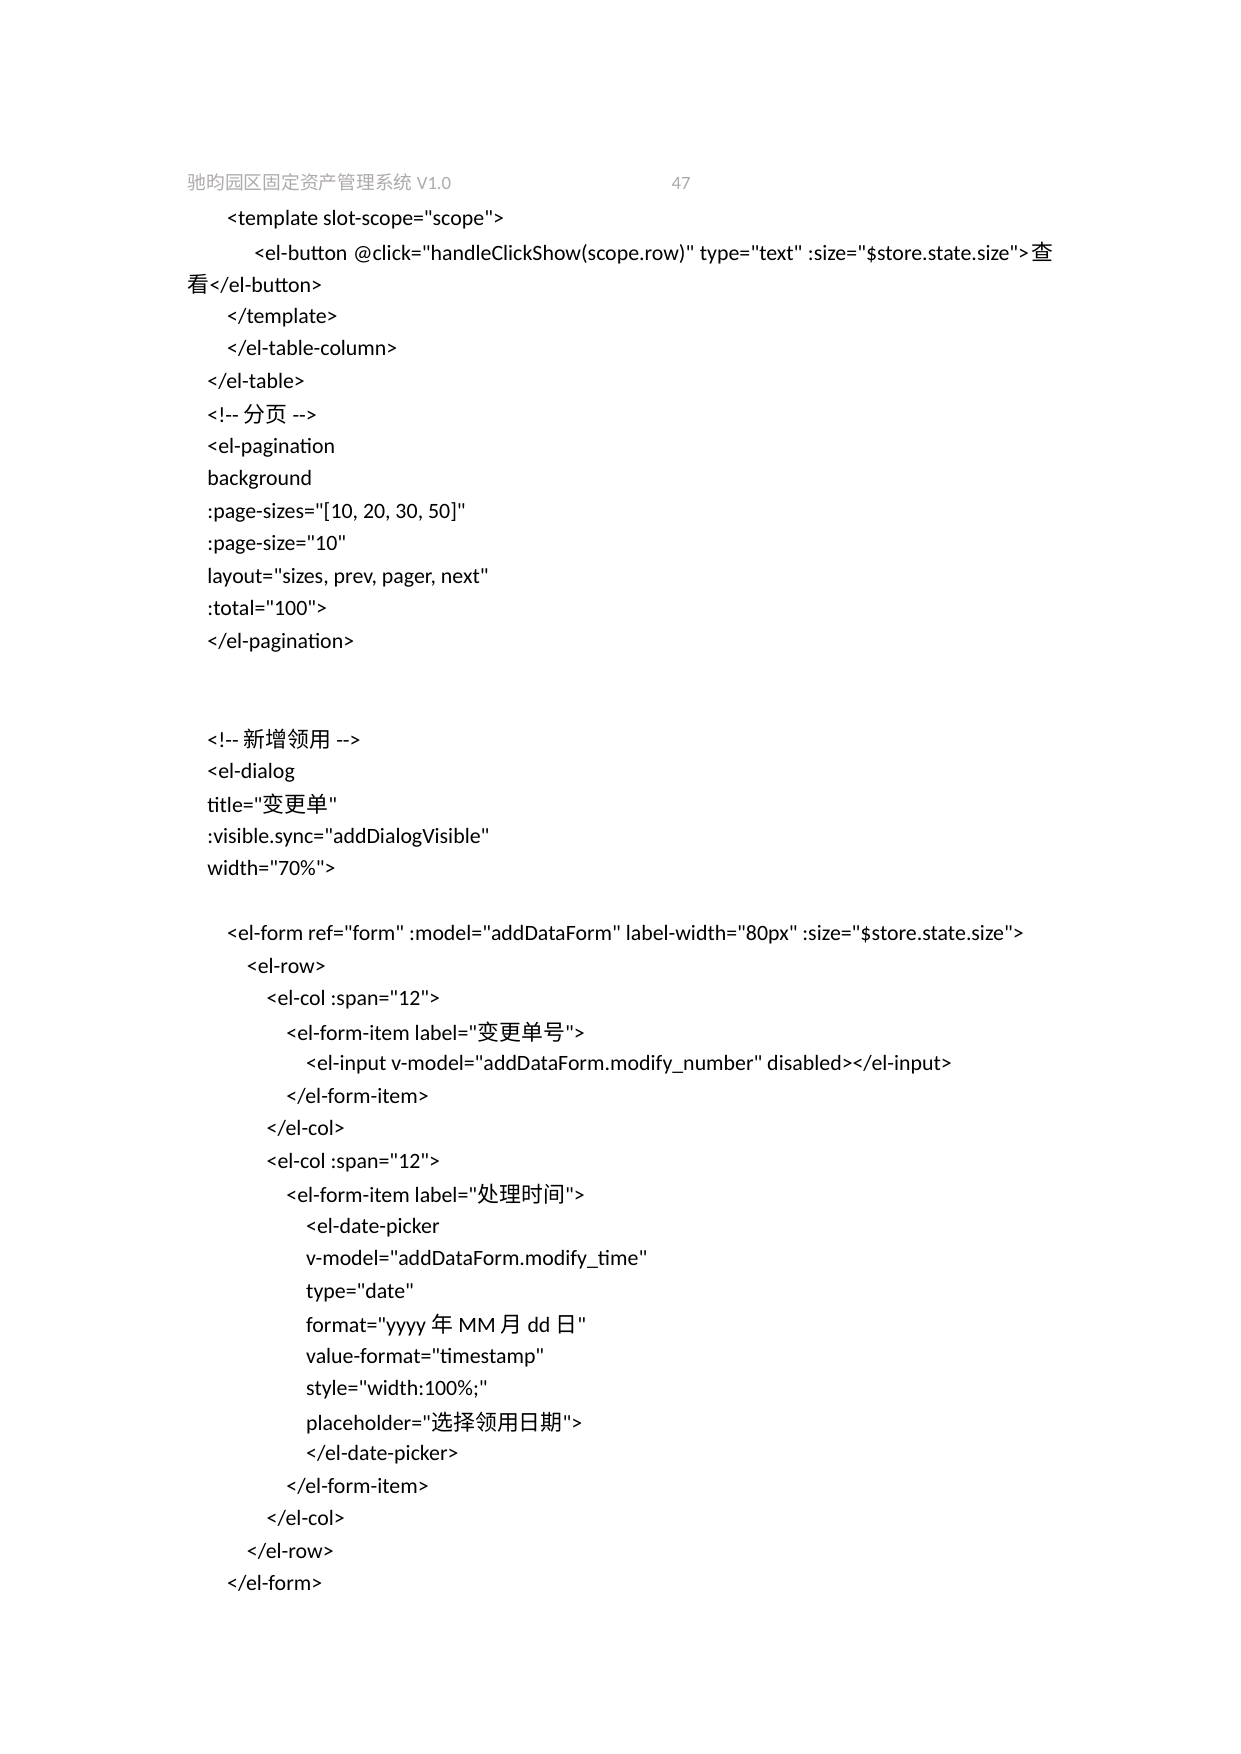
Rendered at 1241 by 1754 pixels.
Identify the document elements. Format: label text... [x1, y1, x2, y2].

text <el-col :span="12"> [187, 1144, 1053, 1177]
text :page-size="10" [187, 527, 1053, 559]
text :total="100"> [187, 592, 1053, 624]
text </el-col> [187, 1502, 1053, 1534]
text placeholder="选择领用日期"> [187, 1404, 1053, 1437]
text </el-pagination> [187, 624, 1053, 657]
text <el-date-picker [187, 1209, 1053, 1242]
text value-format="timestamp" [187, 1339, 1053, 1372]
text <el-row> [187, 949, 1053, 982]
text </el-form-item> [187, 1079, 1053, 1112]
text <el-pagination [187, 429, 1053, 462]
text title="变更单" [187, 787, 1053, 819]
text <el-input v-model="addDataForm.modify_number" disabled></el-input> [187, 1047, 1053, 1079]
text type="date" [187, 1274, 1053, 1307]
text :page-sizes="[10, 20, 30, 50]" [187, 494, 1053, 527]
text <el-dialog [187, 754, 1053, 787]
text </el-row> [187, 1534, 1053, 1567]
text style="width:100%;" [187, 1372, 1053, 1404]
text </template> [187, 299, 1053, 332]
text <!-- 新增领用 --> [187, 722, 1053, 754]
text </el-form> [187, 1567, 1053, 1599]
text :visible.sync="addDialogVisible" [187, 819, 1053, 852]
text <el-button @click="handleClickShow(scope.row)" type="text" :size="$store.state.size">查看</el-button> [187, 234, 1053, 299]
text </el-table-column> [187, 332, 1053, 364]
text width="70%"> [187, 852, 1053, 884]
text v-model="addDataForm.modify_time" [187, 1242, 1053, 1274]
text <!-- 分页 --> [187, 397, 1053, 429]
text </el-date-picker> [187, 1437, 1053, 1469]
text </el-form-item> [187, 1469, 1053, 1502]
text background [187, 462, 1053, 494]
text <el-form-item label="变更单号"> [187, 1014, 1053, 1047]
text </el-table> [187, 364, 1053, 397]
text <el-form-item label="处理时间"> [187, 1177, 1053, 1209]
text <template slot-scope="scope"> [187, 202, 1053, 234]
text </el-col> [187, 1112, 1053, 1144]
text format="yyyy 年 MM 月 dd 日" [187, 1307, 1053, 1339]
text <el-col :span="12"> [187, 982, 1053, 1014]
text layout="sizes, prev, pager, next" [187, 559, 1053, 592]
text <el-form ref="form" :model="addDataForm" label-width="80px" :size="$store.state.size"> [187, 917, 1053, 949]
